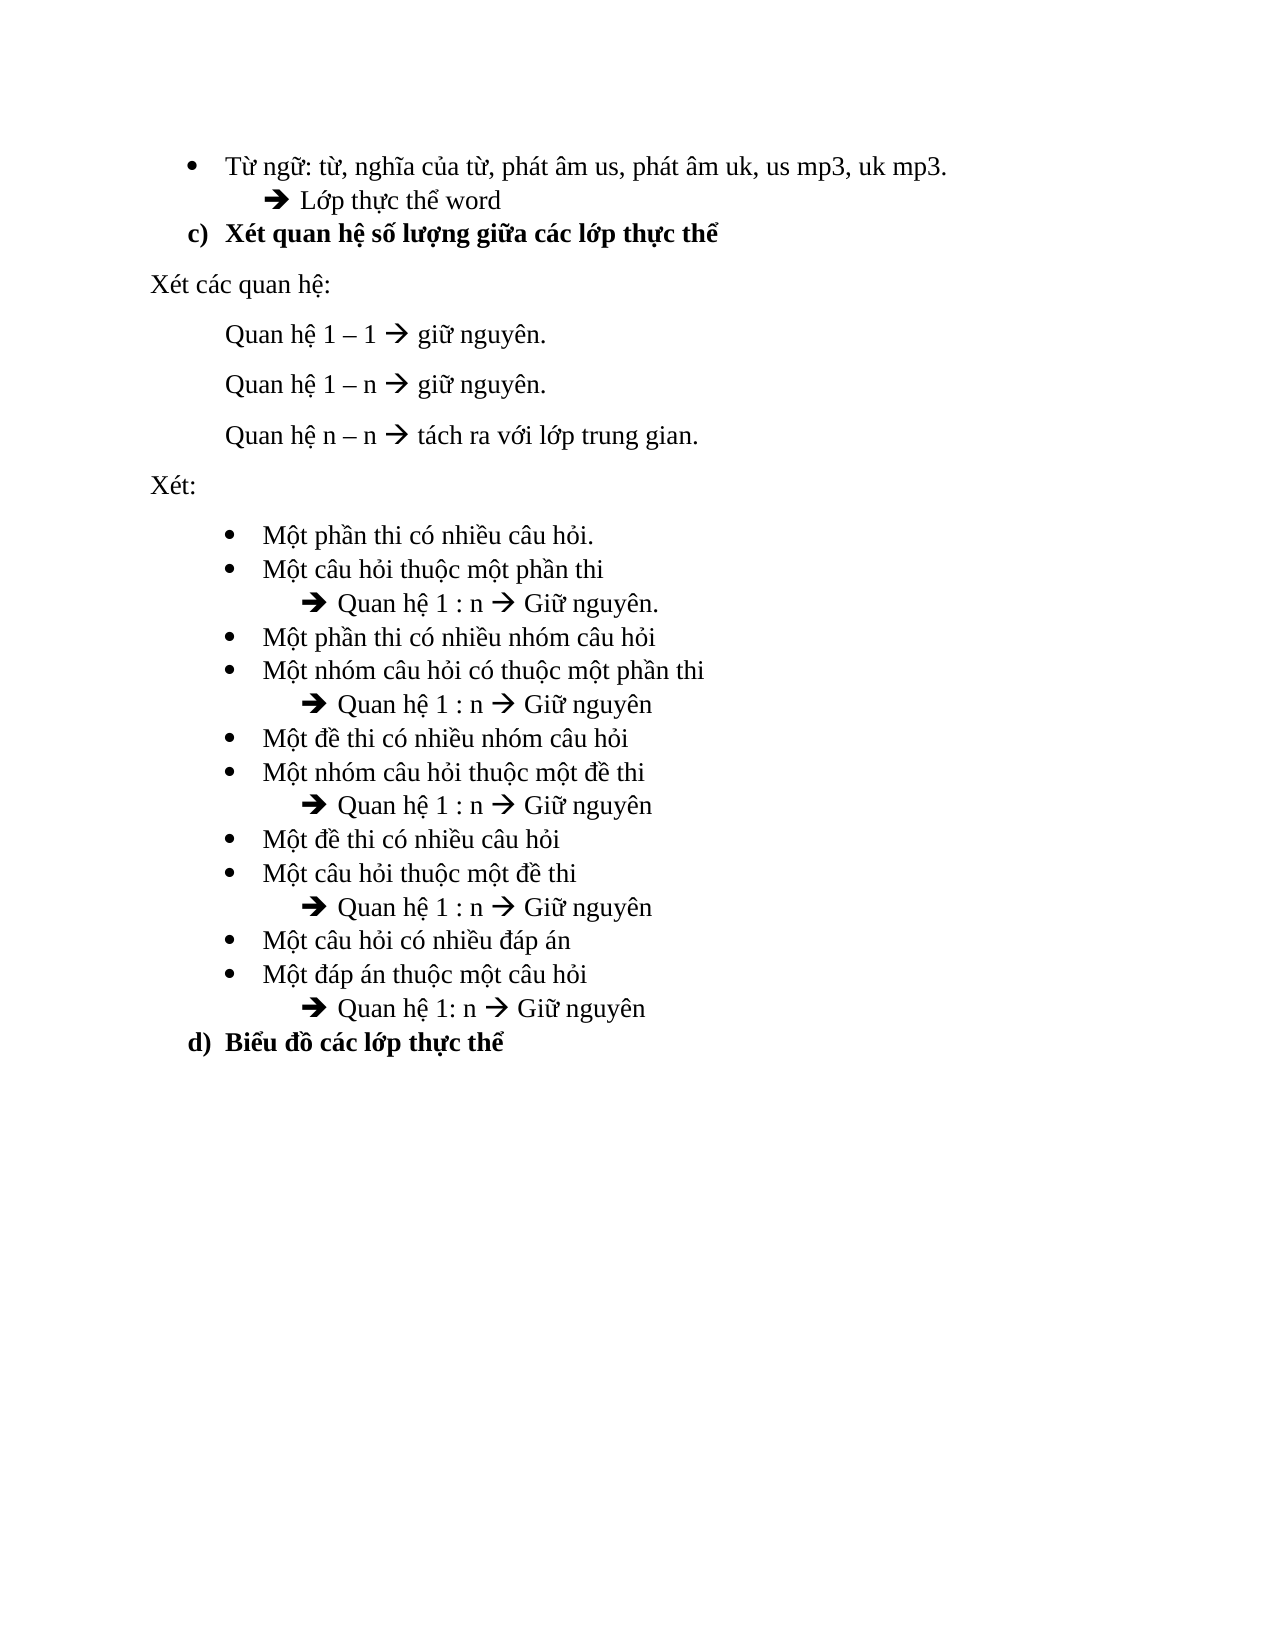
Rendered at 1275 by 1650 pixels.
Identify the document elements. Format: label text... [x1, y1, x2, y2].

list Một câu hỏi thuộc một đề thi [225, 857, 1125, 888]
list Một đề thi có nhiều câu hỏi [225, 823, 1125, 854]
list Một phần thi có nhiều câu hỏi. [225, 519, 1125, 551]
text Quan hệ n – n tách ra với lớp trung gian. [225, 419, 1125, 450]
text Xét: [150, 469, 1125, 500]
list Lớp thực thể word [262, 184, 1125, 215]
list Xét quan hệ số lượng giữa các lớp thực thể [187, 217, 1125, 249]
list Quan hệ 1 : n Giữ nguyên [300, 688, 1125, 719]
list Quan hệ 1 : n Giữ nguyên. [300, 587, 1125, 618]
text Xét các quan hệ: [150, 268, 1125, 299]
list Quan hệ 1: n Giữ nguyên [300, 992, 1125, 1023]
list Từ ngữ: từ, nghĩa của từ, phát âm us, phát âm uk, us mp3, uk mp3. [187, 150, 1125, 181]
text Quan hệ 1 – 1 giữ nguyên. [225, 318, 1125, 349]
list Một phần thi có nhiều nhóm câu hỏi [225, 621, 1125, 652]
list Một câu hỏi thuộc một phần thi [225, 553, 1125, 584]
list Quan hệ 1 : n Giữ nguyên [300, 891, 1125, 922]
list Một nhóm câu hỏi thuộc một đề thi [225, 756, 1125, 787]
list Biểu đồ các lớp thực thể [187, 1026, 1125, 1057]
text Quan hệ 1 – n giữ nguyên. [225, 368, 1125, 399]
list Một câu hỏi có nhiều đáp án [225, 924, 1125, 956]
list Một đề thi có nhiều nhóm câu hỏi [225, 722, 1125, 753]
list Một nhóm câu hỏi có thuộc một phần thi [225, 654, 1125, 686]
list Quan hệ 1 : n Giữ nguyên [300, 789, 1125, 821]
list Một đáp án thuộc một câu hỏi [225, 958, 1125, 989]
